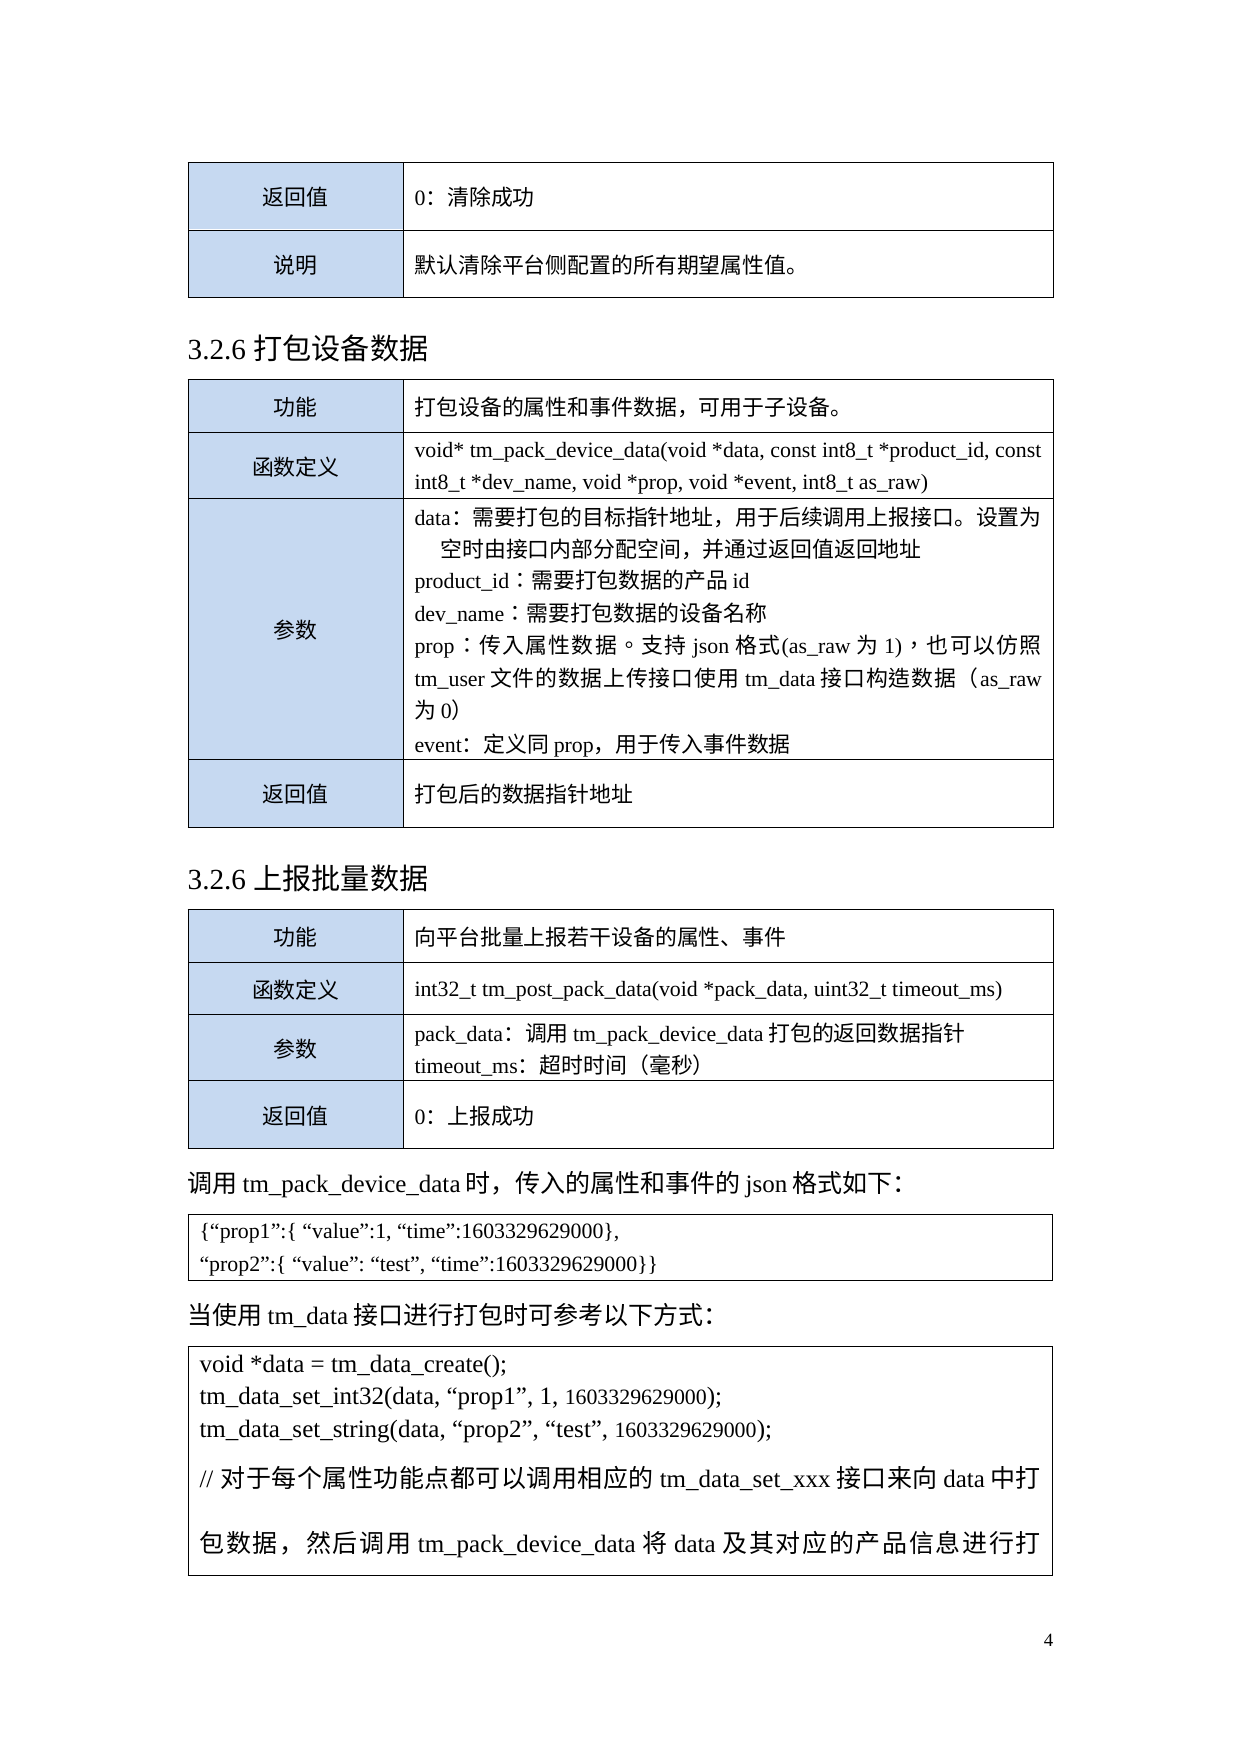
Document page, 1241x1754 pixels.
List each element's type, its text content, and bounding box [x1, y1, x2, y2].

table_header 向平台批量上报若干设备的属性、事件 [404, 910, 1053, 962]
table_cell 参数 [189, 499, 403, 759]
table_cell int32_t tm_post_pack_data(void *pack_data, uint32_t timeout_ms) [404, 963, 1053, 1014]
table_cell pack_data：调用tm_pack_device_data打包的返回数据指针 timeout_ms：超时时间（毫秒） [404, 1015, 1053, 1080]
table_header 打包设备的属性和事件数据，可用于子设备。 [404, 380, 1053, 432]
text 3.2.6 上报批量数据 [187, 844, 1053, 909]
table_cell 返回值 [189, 1081, 403, 1148]
table_cell 打包后的数据指针地址 [404, 760, 1053, 827]
table_cell 0：清除成功 [404, 163, 1053, 229]
text 当使用tm_data接口进行打包时可参考以下方式： [187, 1281, 1053, 1346]
table_cell 函数定义 [189, 433, 403, 498]
table_header 功能 [189, 380, 403, 432]
table_header 功能 [189, 910, 403, 962]
table_header {“prop1”:{ “value”:1, “time”:1603329629000}, “prop2”:{ “value”: “test”, “time”:1603329629000}} [189, 1215, 1052, 1280]
text 调用tm_pack_device_data时，传入的属性和事件的json格式如下： [187, 1149, 1053, 1214]
table_cell 默认清除平台侧配置的所有期望属性值。 [404, 231, 1053, 297]
text 3.2.6 打包设备数据 [187, 314, 1053, 379]
table_cell 0：上报成功 [404, 1081, 1053, 1148]
table_cell 参数 [189, 1015, 403, 1080]
table_cell data：需要打包的目标指针地址，用于后续调用上报接口。设置为空时由接口内部分配空间，并通过返回值返回地址 product_id：需要打包数据的产品id dev_name：需要打包数据的设备名称 prop：传入属性数据。支持json格式(as_raw为1)，也可以仿照tm_user文件的数据上传接口使用tm_data接口构造数据（as_raw为0） event：定义同prop，用于传入事件数据 [404, 499, 1053, 759]
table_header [189, 1347, 1052, 1574]
table_cell 返回值 [189, 760, 403, 827]
table_cell 返回值 [189, 163, 403, 229]
table_cell 说明 [189, 231, 403, 297]
table_cell void* tm_pack_device_data(void *data, const int8_t *product_id, const int8_t *dev_name, void *prop, void *event, int8_t as_raw) [404, 433, 1053, 498]
table_cell 函数定义 [189, 963, 403, 1014]
